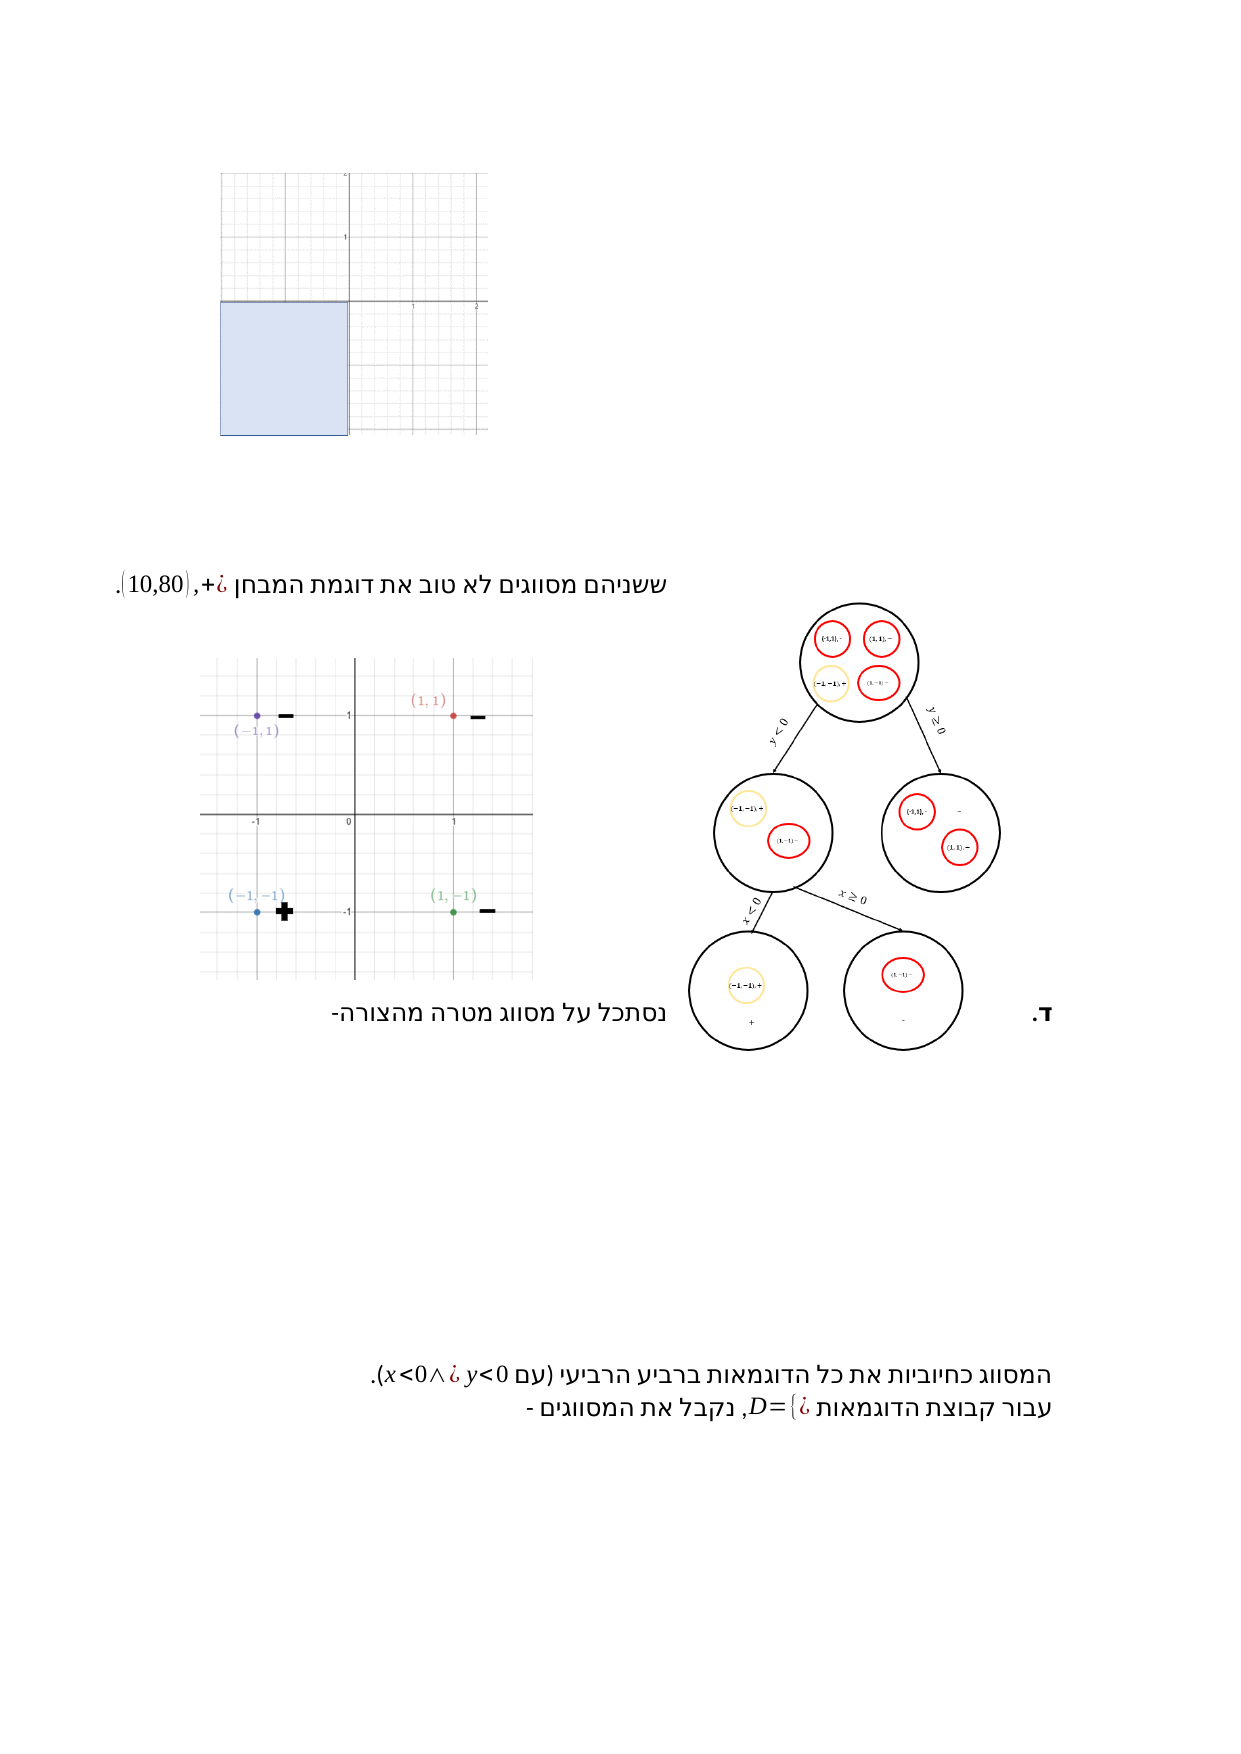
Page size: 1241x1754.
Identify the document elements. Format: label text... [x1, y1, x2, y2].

picture [686, 565, 1009, 1058]
picture [193, 645, 546, 990]
picture [195, 145, 492, 452]
